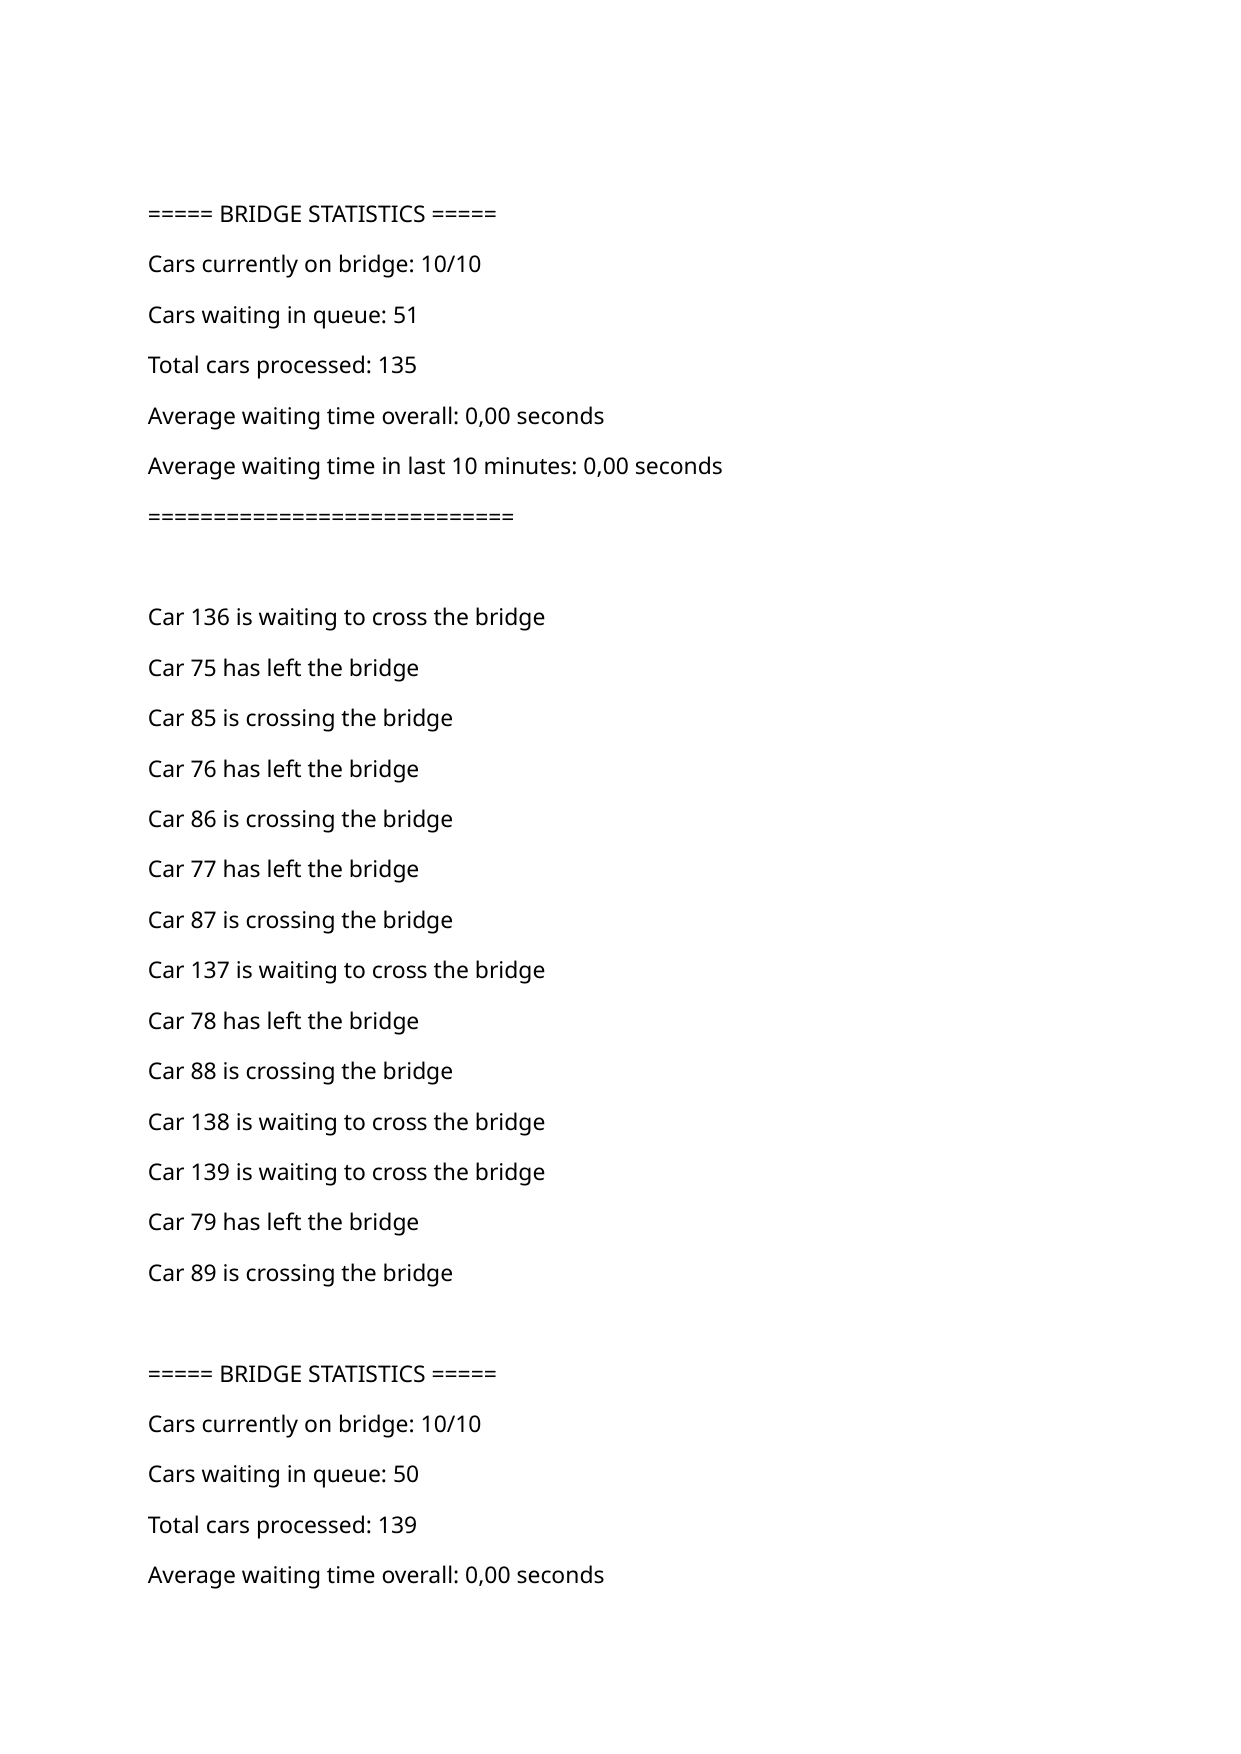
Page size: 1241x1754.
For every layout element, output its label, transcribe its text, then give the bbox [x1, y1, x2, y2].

text ===== BRIDGE STATISTICS ===== [148, 1358, 1093, 1389]
text Cars currently on bridge: 10/10 [148, 248, 1093, 280]
text Total cars processed: 139 [148, 1509, 1093, 1540]
text Car 87 is crossing the bridge [148, 904, 1093, 935]
text ============================ [148, 501, 1093, 532]
text Car 137 is waiting to cross the bridge [148, 954, 1093, 986]
text Car 78 has left the bridge [148, 1005, 1093, 1036]
text Car 86 is crossing the bridge [148, 803, 1093, 834]
text Car 85 is crossing the bridge [148, 702, 1093, 733]
text Average waiting time overall: 0,00 seconds [148, 1559, 1093, 1591]
text Car 136 is waiting to cross the bridge [148, 601, 1093, 633]
text Car 88 is crossing the bridge [148, 1055, 1093, 1086]
text Car 77 has left the bridge [148, 853, 1093, 885]
text Car 79 has left the bridge [148, 1206, 1093, 1238]
text ===== BRIDGE STATISTICS ===== [148, 198, 1093, 229]
text Car 76 has left the bridge [148, 753, 1093, 784]
text Average waiting time overall: 0,00 seconds [148, 400, 1093, 431]
text Cars currently on bridge: 10/10 [148, 1408, 1093, 1439]
text Car 138 is waiting to cross the bridge [148, 1106, 1093, 1137]
text Car 89 is crossing the bridge [148, 1257, 1093, 1288]
text Car 139 is waiting to cross the bridge [148, 1156, 1093, 1187]
text Cars waiting in queue: 51 [148, 299, 1093, 330]
text Car 75 has left the bridge [148, 652, 1093, 683]
text Total cars processed: 135 [148, 349, 1093, 381]
text Cars waiting in queue: 50 [148, 1458, 1093, 1490]
text Average waiting time in last 10 minutes: 0,00 seconds [148, 450, 1093, 481]
